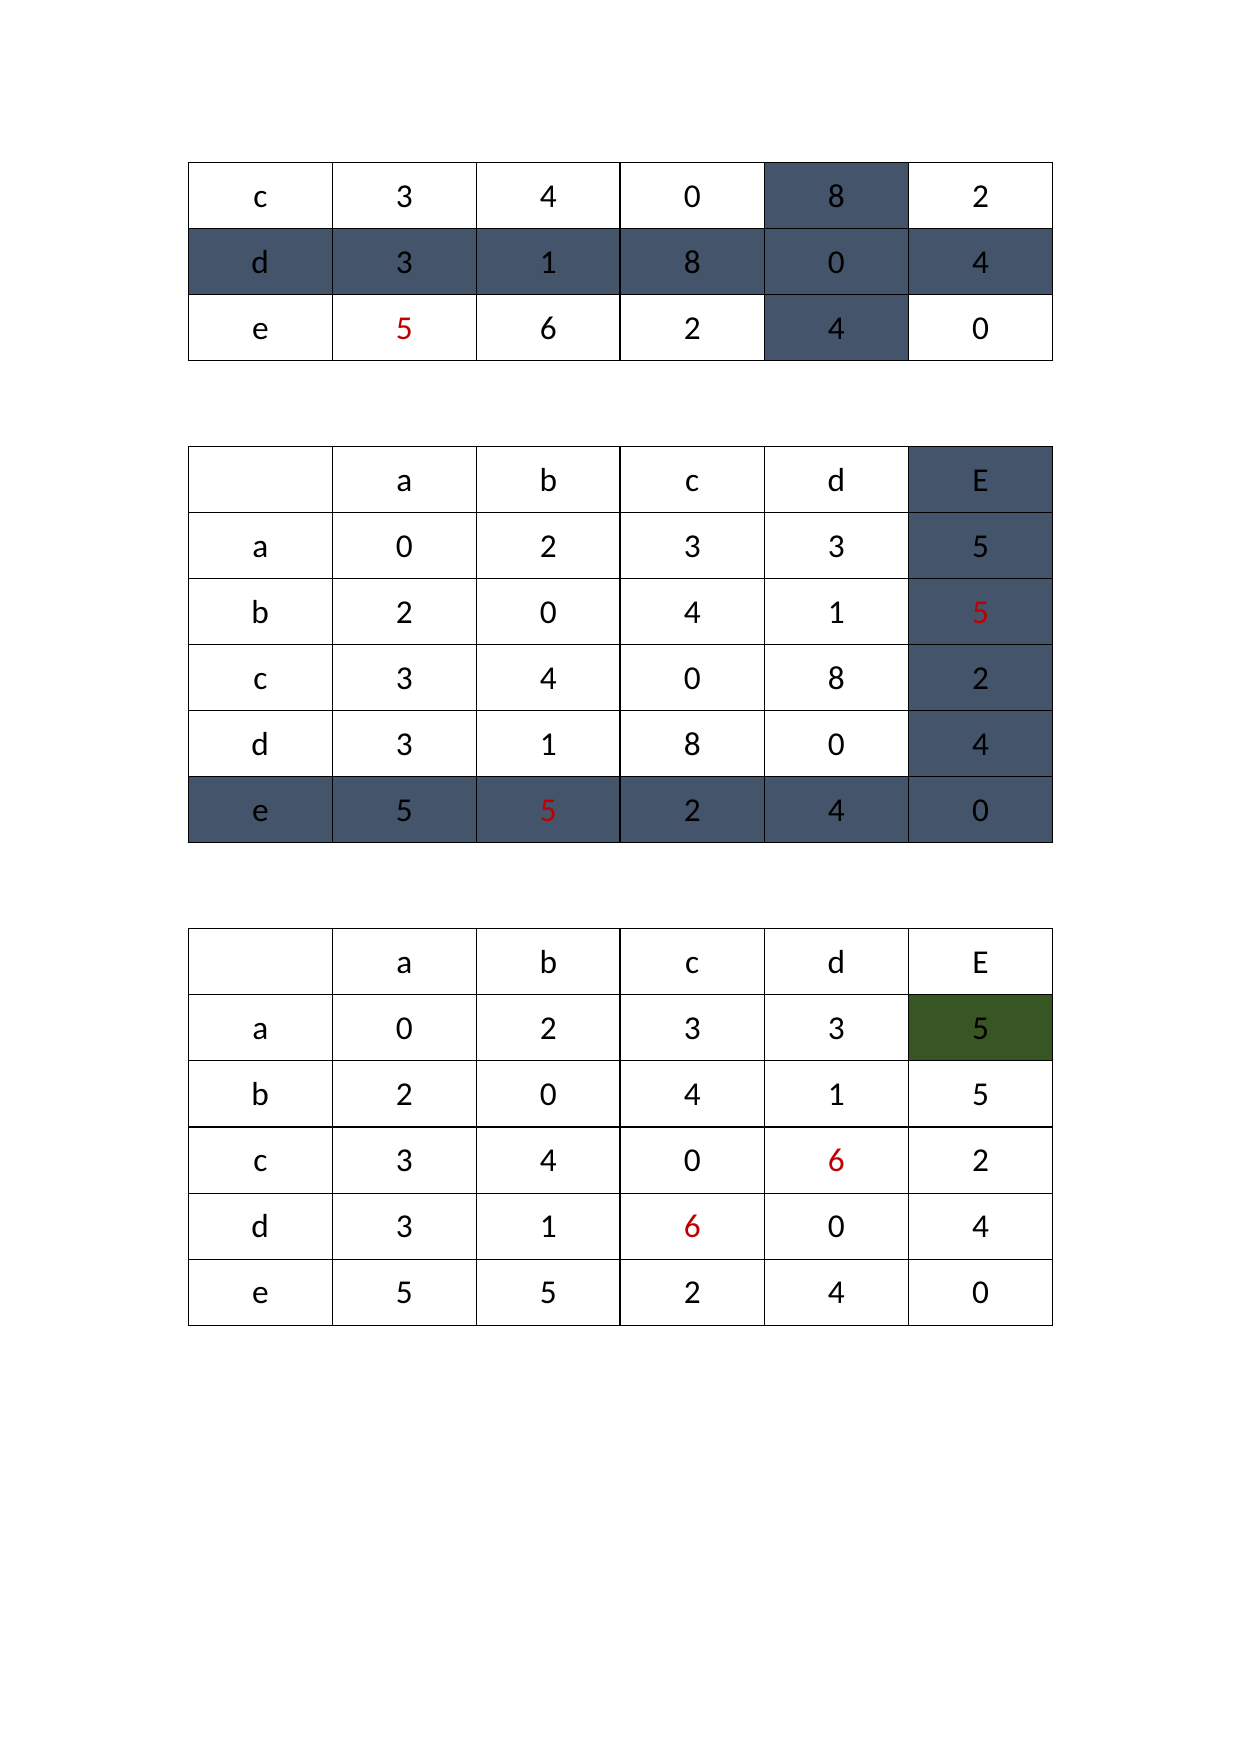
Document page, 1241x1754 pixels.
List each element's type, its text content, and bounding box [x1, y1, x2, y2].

table_cell 4 [477, 645, 619, 710]
table_cell 8 [621, 711, 764, 776]
table_cell 0 [621, 163, 764, 228]
table_cell 0 [909, 295, 1052, 360]
table_cell 5 [909, 1061, 1052, 1126]
table_cell 0 [765, 229, 908, 294]
table_header b [477, 929, 619, 994]
table_cell 4 [477, 163, 619, 228]
table_cell 4 [477, 1128, 619, 1192]
table_cell 4 [765, 1260, 908, 1324]
table_cell 2 [621, 295, 764, 360]
table_cell c [189, 1128, 332, 1192]
table_cell 3 [621, 513, 764, 578]
table_header d [765, 929, 908, 994]
table_header a [333, 447, 476, 512]
table_cell 0 [477, 1061, 619, 1126]
table_cell 2 [621, 1260, 764, 1324]
table_cell 1 [477, 711, 619, 776]
table_header E [909, 929, 1052, 994]
table_cell 2 [333, 1061, 476, 1126]
table_cell 5 [333, 1260, 476, 1324]
table_cell 3 [765, 513, 908, 578]
table_cell 3 [333, 1128, 476, 1192]
table_cell 4 [765, 777, 908, 842]
table_cell 2 [909, 645, 1052, 710]
table_cell 3 [333, 229, 476, 294]
table_cell 3 [333, 1194, 476, 1258]
table_cell 0 [765, 711, 908, 776]
table_header b [477, 447, 619, 512]
table_cell 3 [765, 995, 908, 1060]
table_cell 0 [333, 995, 476, 1060]
table_cell 5 [333, 777, 476, 842]
table_cell a [189, 513, 332, 578]
table_cell d [189, 711, 332, 776]
table_cell 3 [333, 645, 476, 710]
table_cell c [189, 163, 332, 228]
table_header a [333, 929, 476, 994]
table_cell 4 [909, 229, 1052, 294]
table_cell 5 [477, 777, 619, 842]
table_cell 0 [621, 1128, 764, 1192]
table_cell 3 [621, 995, 764, 1060]
table_cell 2 [621, 777, 764, 842]
table_header c [621, 447, 764, 512]
table_cell e [189, 295, 332, 360]
table_cell 5 [333, 295, 476, 360]
table_cell 2 [909, 1128, 1052, 1192]
table_cell 0 [333, 513, 476, 578]
table_cell 4 [909, 1194, 1052, 1258]
table_cell d [189, 1194, 332, 1258]
table_cell a [189, 995, 332, 1060]
table_cell 6 [765, 1128, 908, 1192]
table_cell 6 [477, 295, 619, 360]
table_cell 5 [909, 579, 1052, 644]
table_header c [621, 929, 764, 994]
table_cell 4 [909, 711, 1052, 776]
table_cell 4 [621, 579, 764, 644]
table_cell 2 [477, 995, 619, 1060]
table_cell 8 [765, 163, 908, 228]
table_cell 6 [621, 1194, 764, 1258]
table_cell 2 [909, 163, 1052, 228]
table_cell 2 [477, 513, 619, 578]
table_cell 4 [621, 1061, 764, 1126]
table_cell 5 [477, 1260, 619, 1324]
table_cell 1 [765, 1061, 908, 1126]
table_cell 5 [909, 995, 1052, 1060]
table_cell 0 [909, 1260, 1052, 1324]
table_cell e [189, 1260, 332, 1324]
table_header [189, 447, 332, 512]
table_cell 0 [621, 645, 764, 710]
table_cell 1 [765, 579, 908, 644]
table_cell b [189, 1061, 332, 1126]
table_cell 0 [477, 579, 619, 644]
table_cell 1 [477, 1194, 619, 1258]
table_cell 3 [333, 163, 476, 228]
table_cell 4 [765, 295, 908, 360]
table_cell 2 [333, 579, 476, 644]
table_header E [909, 447, 1052, 512]
table_header [189, 929, 332, 994]
table_cell 3 [333, 711, 476, 776]
table_cell 0 [765, 1194, 908, 1258]
table_cell 8 [765, 645, 908, 710]
table_cell 0 [909, 777, 1052, 842]
table_cell c [189, 645, 332, 710]
table_cell 5 [909, 513, 1052, 578]
table_cell b [189, 579, 332, 644]
table_cell 1 [477, 229, 619, 294]
table_header d [765, 447, 908, 512]
table_cell e [189, 777, 332, 842]
table_cell 8 [621, 229, 764, 294]
table_cell d [189, 229, 332, 294]
